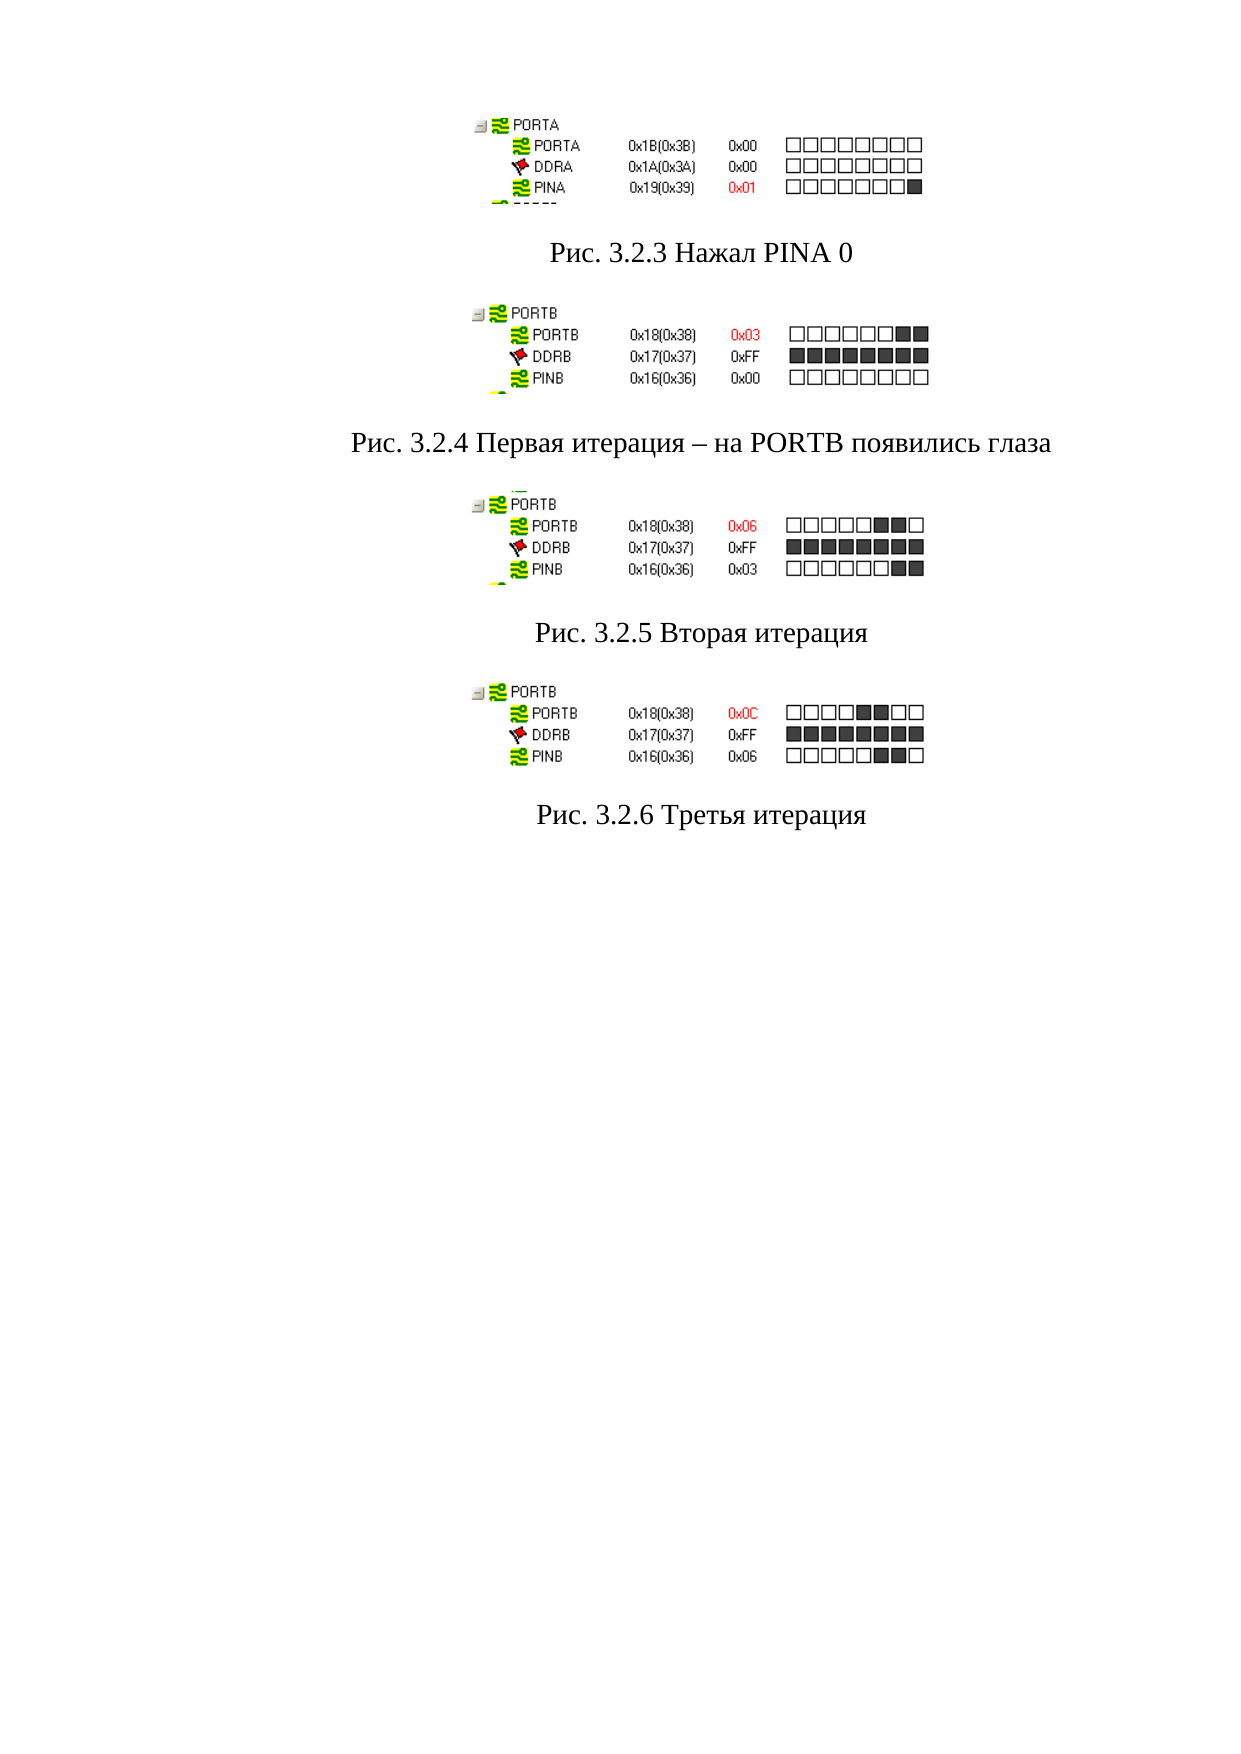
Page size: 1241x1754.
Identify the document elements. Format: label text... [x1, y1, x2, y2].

text Рис. 3.2.6 Третья итерация [177, 797, 1152, 831]
picture [472, 301, 931, 394]
text Рис. 3.2.5 Вторая итерация [177, 615, 1152, 648]
text Рис. 3.2.3 Нажал PINA 0 [177, 235, 1152, 268]
picture [471, 118, 932, 204]
picture [467, 491, 935, 585]
text Рис. 3.2.4 Первая итерация – на PORTB появились глаза [177, 425, 1152, 458]
picture [467, 681, 935, 767]
